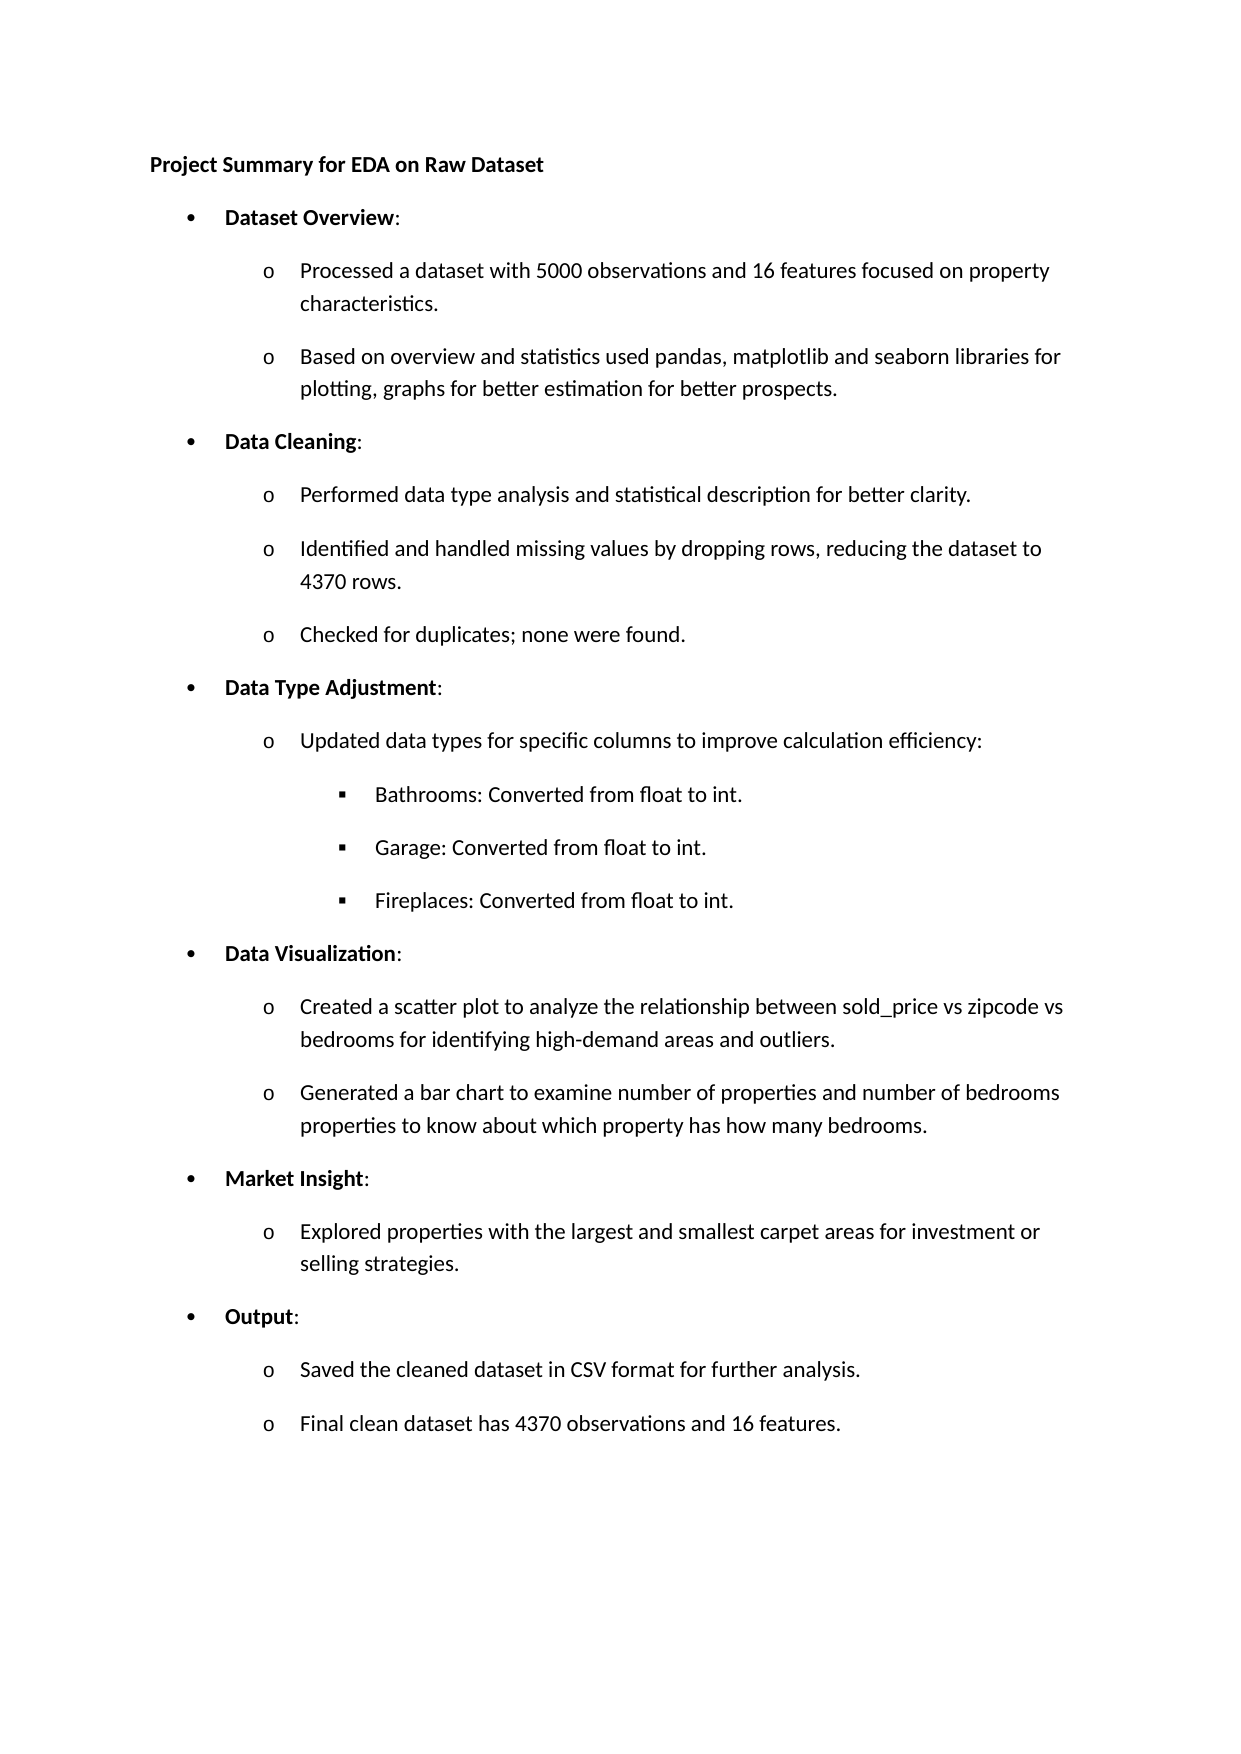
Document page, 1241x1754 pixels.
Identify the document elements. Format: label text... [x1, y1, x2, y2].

list Processed a dataset with 5000 observations and 16 features focused on property characteristics. [262, 256, 1090, 317]
text Project Summary for EDA on Raw Dataset [150, 150, 1090, 178]
list Data Visualization: [187, 939, 1090, 967]
list Final clean dataset has 4370 observations and 16 features. [262, 1409, 1090, 1438]
list Generated a bar chart to examine number of properties and number of bedrooms properties to know about which property has how many bedrooms. [262, 1078, 1090, 1139]
list Based on overview and statistics used pandas, matplotlib and seaborn libraries for plotting, graphs for better estimation for better prospects. [262, 342, 1090, 402]
list Checked for duplicates; none were found. [262, 620, 1090, 648]
list Output: [187, 1302, 1090, 1331]
list Market Insight: [187, 1164, 1090, 1192]
list Garage: Converted from float to int. [337, 833, 1090, 861]
list Updated data types for specific columns to improve calculation efficiency: [262, 727, 1090, 755]
list Data Type Adjustment: [187, 673, 1090, 702]
list Dataset Overview: [187, 203, 1090, 231]
list Fireplaces: Converted from float to int. [337, 886, 1090, 914]
list Saved the cleaned dataset in CSV format for further analysis. [262, 1356, 1090, 1384]
list Identified and handled missing values by dropping rows, reducing the dataset to 4370 rows. [262, 534, 1090, 595]
list Explored properties with the largest and smallest carpet areas for investment or selling strategies. [262, 1217, 1090, 1277]
list Data Cleaning: [187, 427, 1090, 456]
list Performed data type analysis and statistical description for better clarity. [262, 481, 1090, 509]
list Bathrooms: Converted from float to int. [337, 780, 1090, 808]
list Created a scatter plot to analyze the relationship between sold_price vs zipcode vs bedrooms for identifying high-demand areas and outliers. [262, 992, 1090, 1053]
